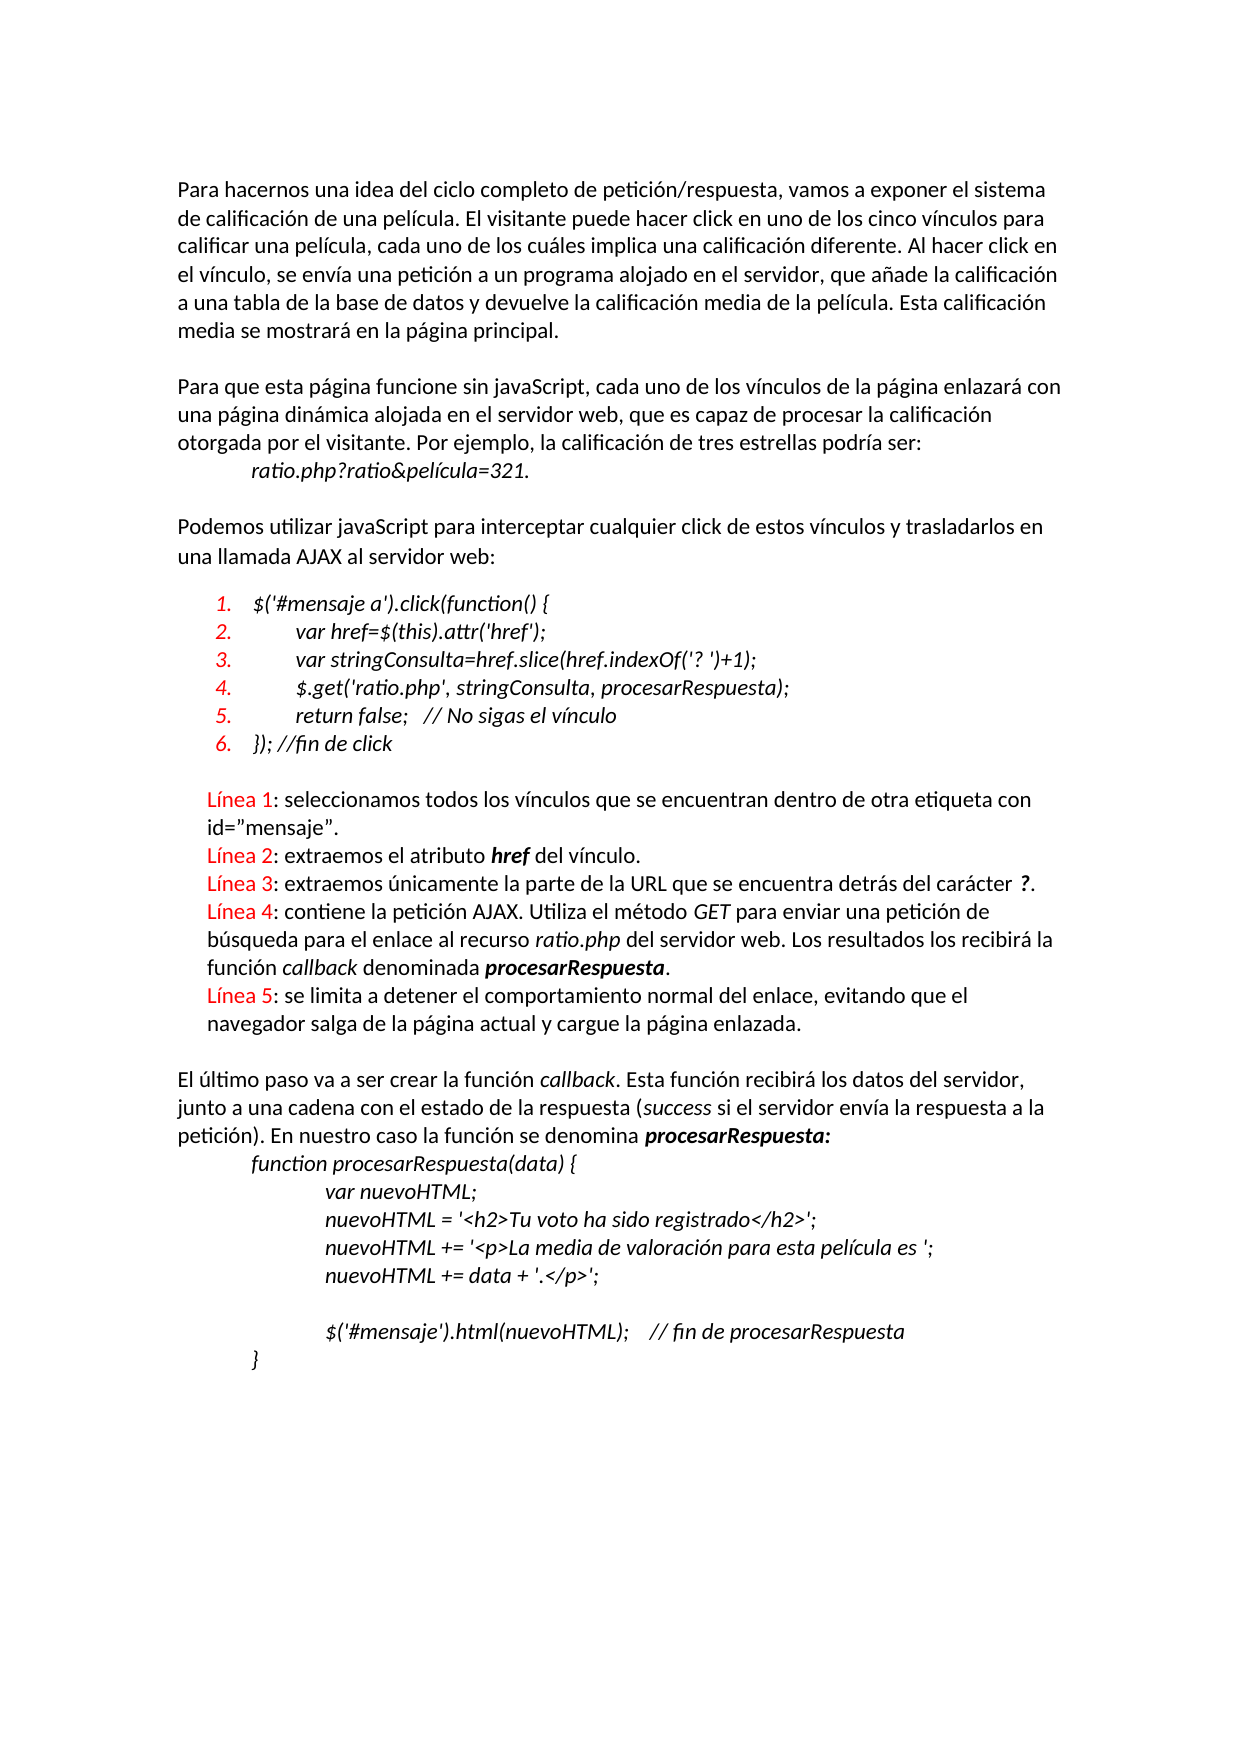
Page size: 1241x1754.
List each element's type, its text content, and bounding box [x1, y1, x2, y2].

text Línea 1: seleccionamos todos los vínculos que se encuentran dentro de otra etiqueta con id=”mensaje”. [207, 785, 1063, 841]
text nuevoHTML = '<h2>Tu voto ha sido registrado</h2>'; [177, 1205, 1063, 1233]
text Línea 2: extraemos el atributo href del vínculo. [207, 841, 1063, 869]
text Podemos utilizar javaScript para interceptar cualquier click de estos vínculos y trasladarlos en una llamada AJAX al servidor web: [177, 512, 1063, 570]
list }); //fin de click [215, 729, 1063, 757]
text ratio.php?ratio&película=321. [177, 456, 1063, 484]
text function procesarRespuesta(data) { [177, 1149, 1063, 1177]
list $('#mensaje a').click(function() { [215, 589, 1063, 617]
text var nuevoHTML; [177, 1177, 1063, 1205]
list var href=$(this).attr('href'); [215, 617, 1063, 645]
text nuevoHTML += '<p>La media de valoración para esta película es '; [177, 1233, 1063, 1261]
text $('#mensaje').html(nuevoHTML); // fin de procesarRespuesta [177, 1317, 1063, 1346]
text Línea 5: se limita a detener el comportamiento normal del enlace, evitando que el navegador salga de la página actual y cargue la página enlazada. [207, 981, 1063, 1037]
text El último paso va a ser crear la función callback. Esta función recibirá los datos del servidor, junto a una cadena con el estado de la respuesta (success si el servidor envía la respuesta a la petición). En nuestro caso la función se denomina procesarRespuesta: [177, 1065, 1063, 1149]
text } [177, 1346, 1063, 1373]
list var stringConsulta=href.slice(href.indexOf('? ')+1); [215, 645, 1063, 673]
list return false; // No sigas el vínculo [215, 701, 1063, 729]
list $.get('ratio.php', stringConsulta, procesarRespuesta); [215, 673, 1063, 701]
text Línea 4: contiene la petición AJAX. Utiliza el método GET para enviar una petición de búsqueda para el enlace al recurso ratio.php del servidor web. Los resultados los recibirá la función callback denominada procesarRespuesta. [207, 897, 1063, 981]
text nuevoHTML += data + '.</p>'; [177, 1261, 1063, 1289]
text Para hacernos una idea del ciclo completo de petición/respuesta, vamos a exponer el sistema de calificación de una película. El visitante puede hacer click en uno de los cinco vínculos para calificar una película, cada uno de los cuáles implica una calificación diferente. Al hacer click en el vínculo, se envía una petición a un programa alojado en el servidor, que añade la calificación a una tabla de la base de datos y devuelve la calificación media de la película. Esta calificación media se mostrará en la página principal. [177, 176, 1063, 344]
text Línea 3: extraemos únicamente la parte de la URL que se encuentra detrás del carácter ?. [207, 869, 1063, 897]
text Para que esta página funcione sin javaScript, cada uno de los vínculos de la página enlazará con una página dinámica alojada en el servidor web, que es capaz de procesar la calificación otorgada por el visitante. Por ejemplo, la calificación de tres estrellas podría ser: [177, 372, 1063, 456]
